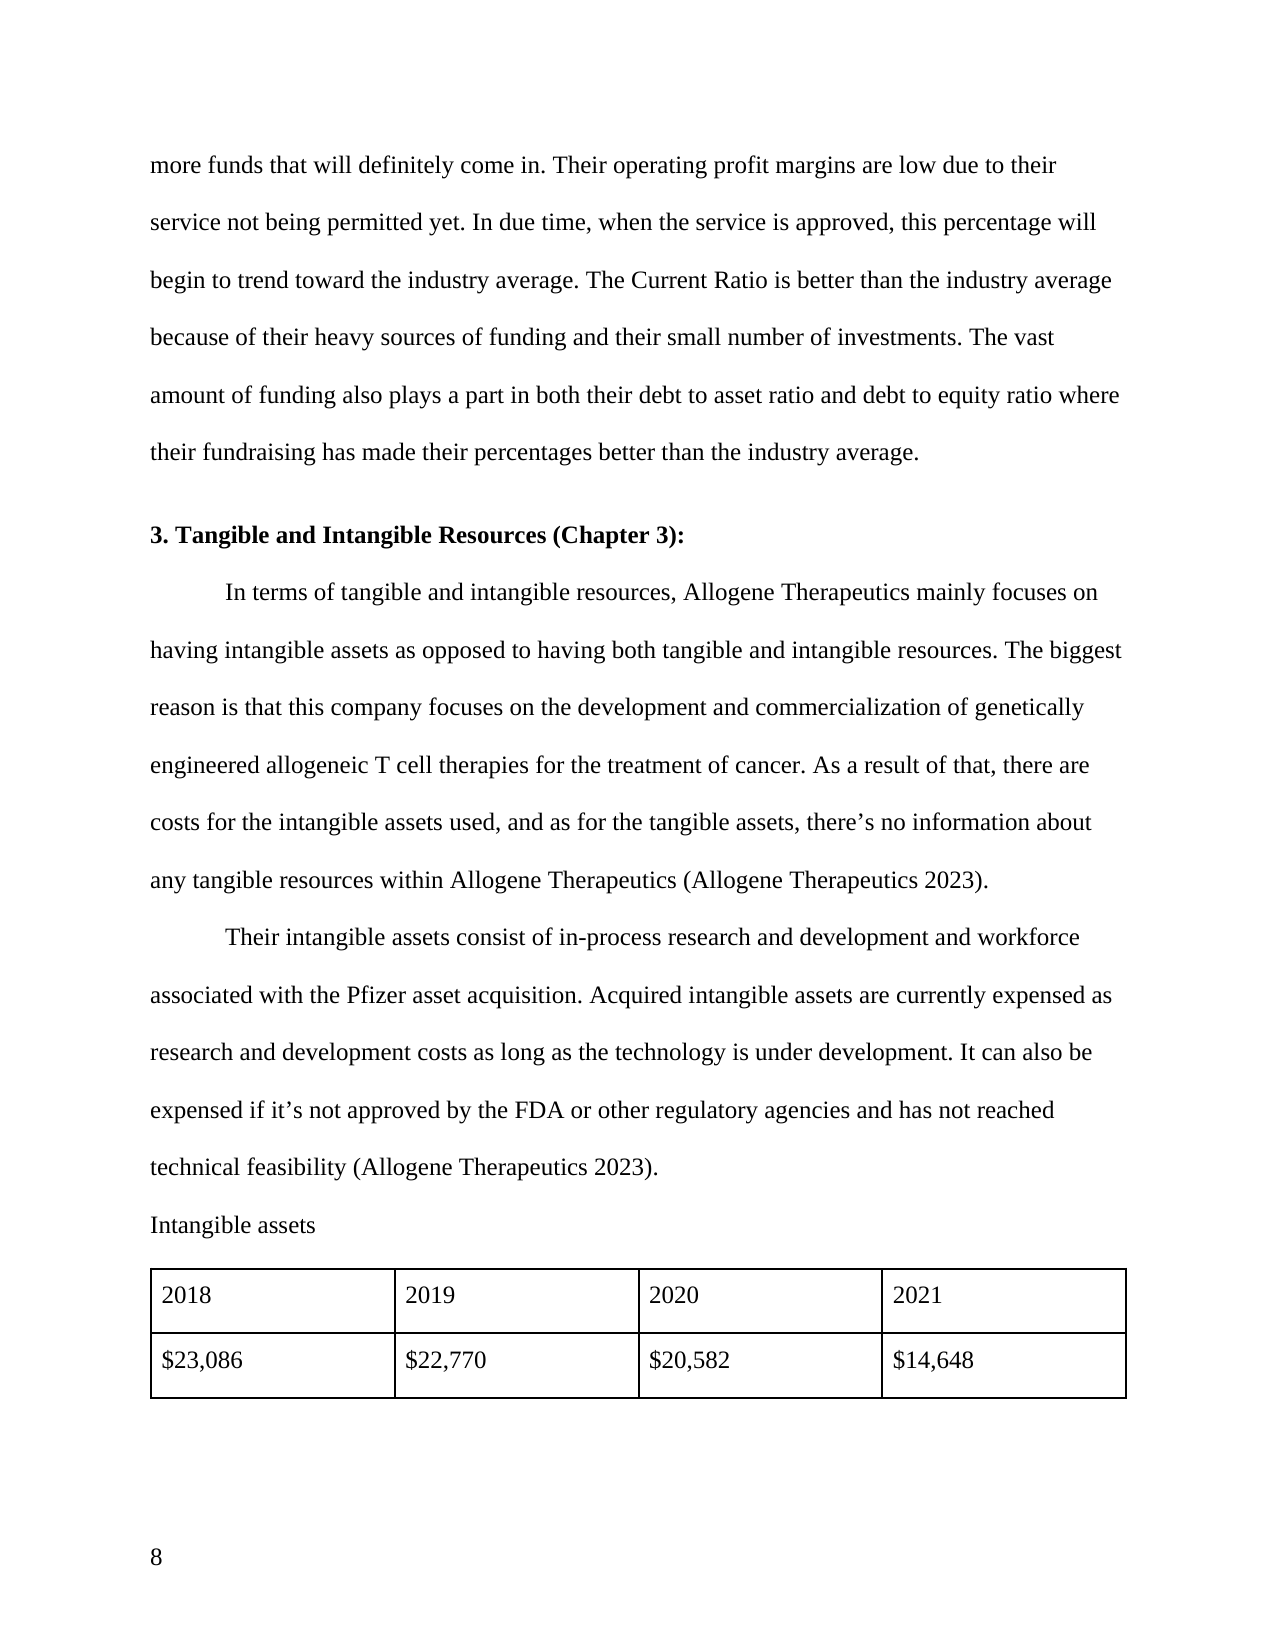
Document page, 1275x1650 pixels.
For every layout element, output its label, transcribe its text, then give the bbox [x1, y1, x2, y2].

text In terms of tangible and intangible resources, Allogene Therapeutics mainly focuses on having intangible assets as opposed to having both tangible and intangible resources. The biggest reason is that this company focuses on the development and commercialization of genetically engineered allogeneic T cell therapies for the treatment of cancer. As a result of that, there are costs for the intangible assets used, and as for the tangible assets, there’s no information about any tangible resources within Allogene Therapeutics (Allogene Therapeutics 2023). [150, 577, 1125, 894]
table_header 2019 [396, 1270, 638, 1332]
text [150, 150, 1125, 466]
table_cell $23,086 [152, 1334, 394, 1397]
table_cell $14,648 [883, 1334, 1125, 1397]
text Their intangible assets consist of in-process research and development and workforce associated with the Pfizer asset acquisition. Acquired intangible assets are currently expensed as research and development costs as long as the technology is under development. It can also be expensed if it’s not approved by the FDA or other regulatory agencies and has not reached technical feasibility (Allogene Therapeutics 2023). [150, 922, 1125, 1181]
text 3. Tangible and Intangible Resources (Chapter 3): [150, 520, 1125, 549]
text Intangible assets [150, 1210, 1125, 1239]
table_cell $22,770 [396, 1334, 638, 1397]
table_header 2021 [883, 1270, 1125, 1332]
table_header 2020 [640, 1270, 881, 1332]
table_header 2018 [152, 1270, 394, 1332]
table_cell $20,582 [640, 1334, 881, 1397]
